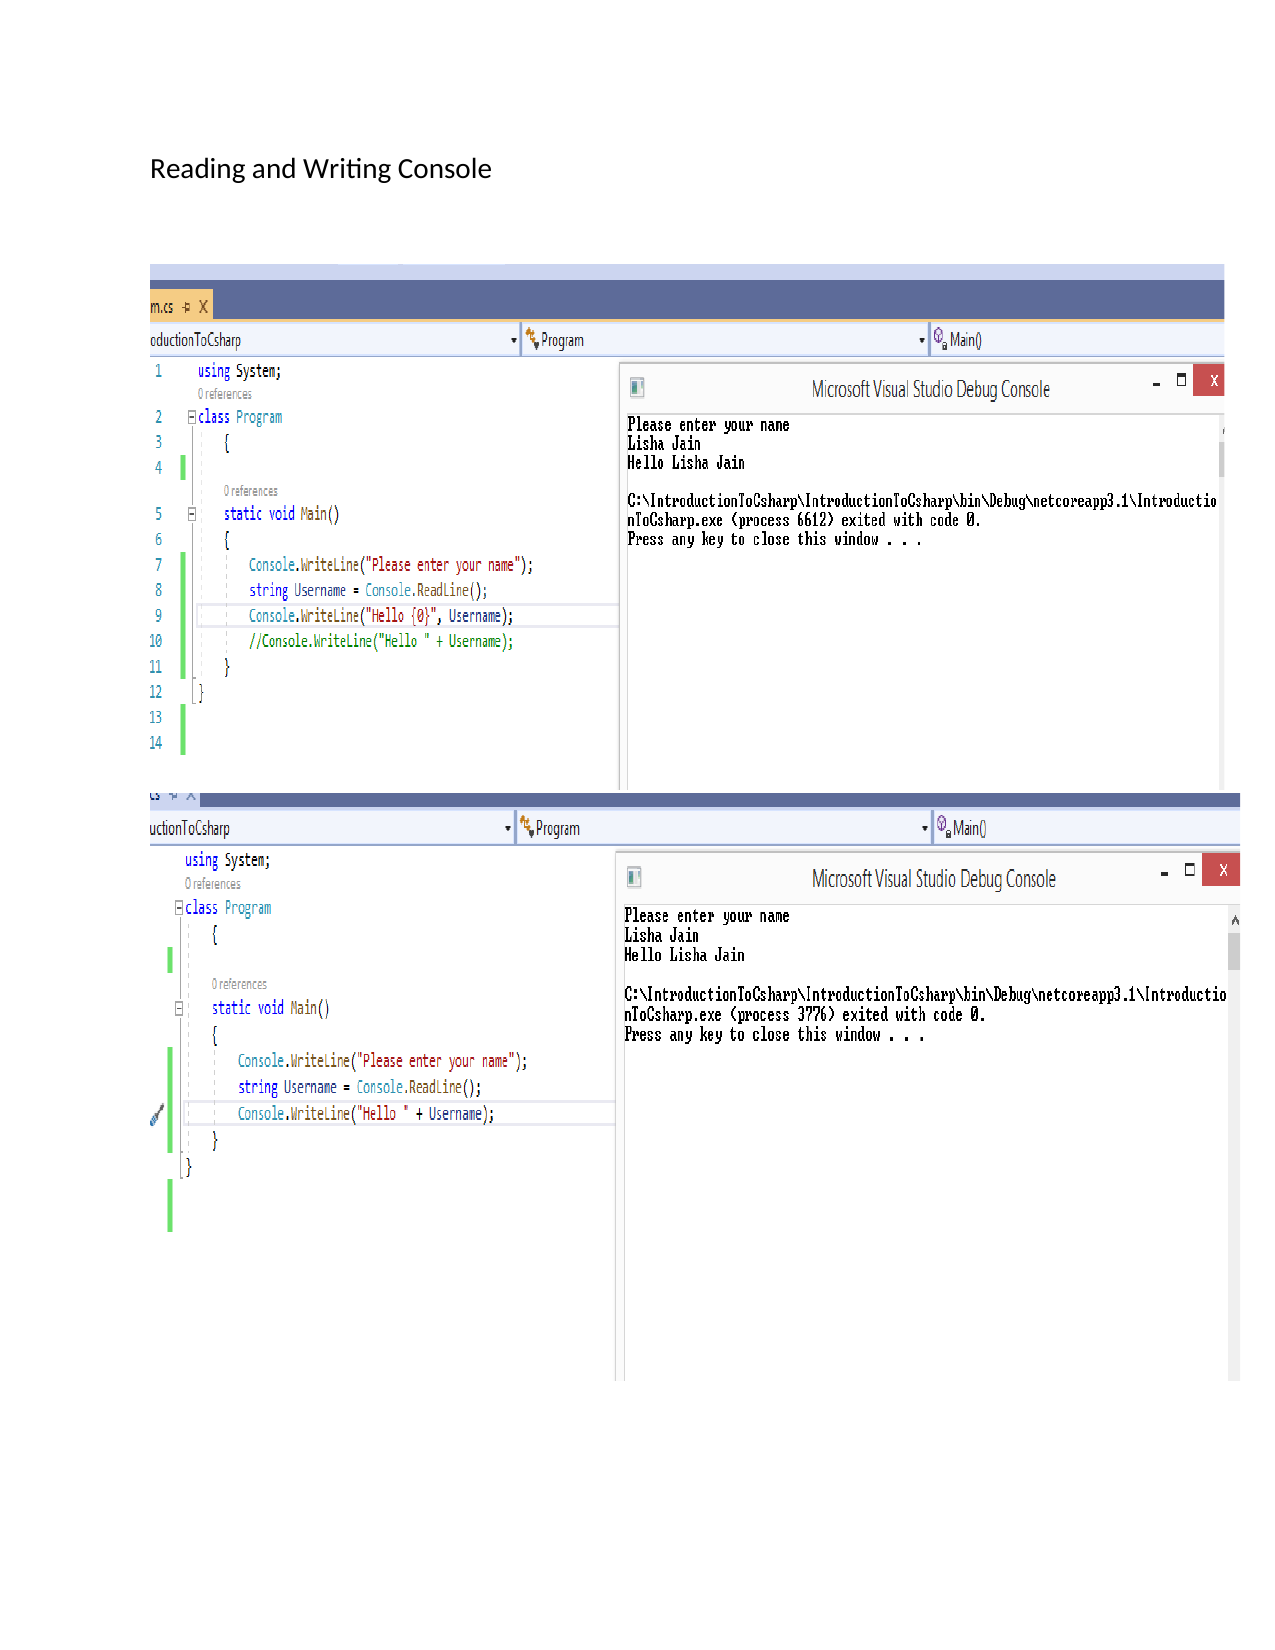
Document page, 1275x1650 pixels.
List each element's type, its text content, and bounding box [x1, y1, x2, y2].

picture [150, 793, 1241, 1381]
text Reading and Writing Console [150, 150, 1125, 186]
picture [150, 264, 1225, 790]
